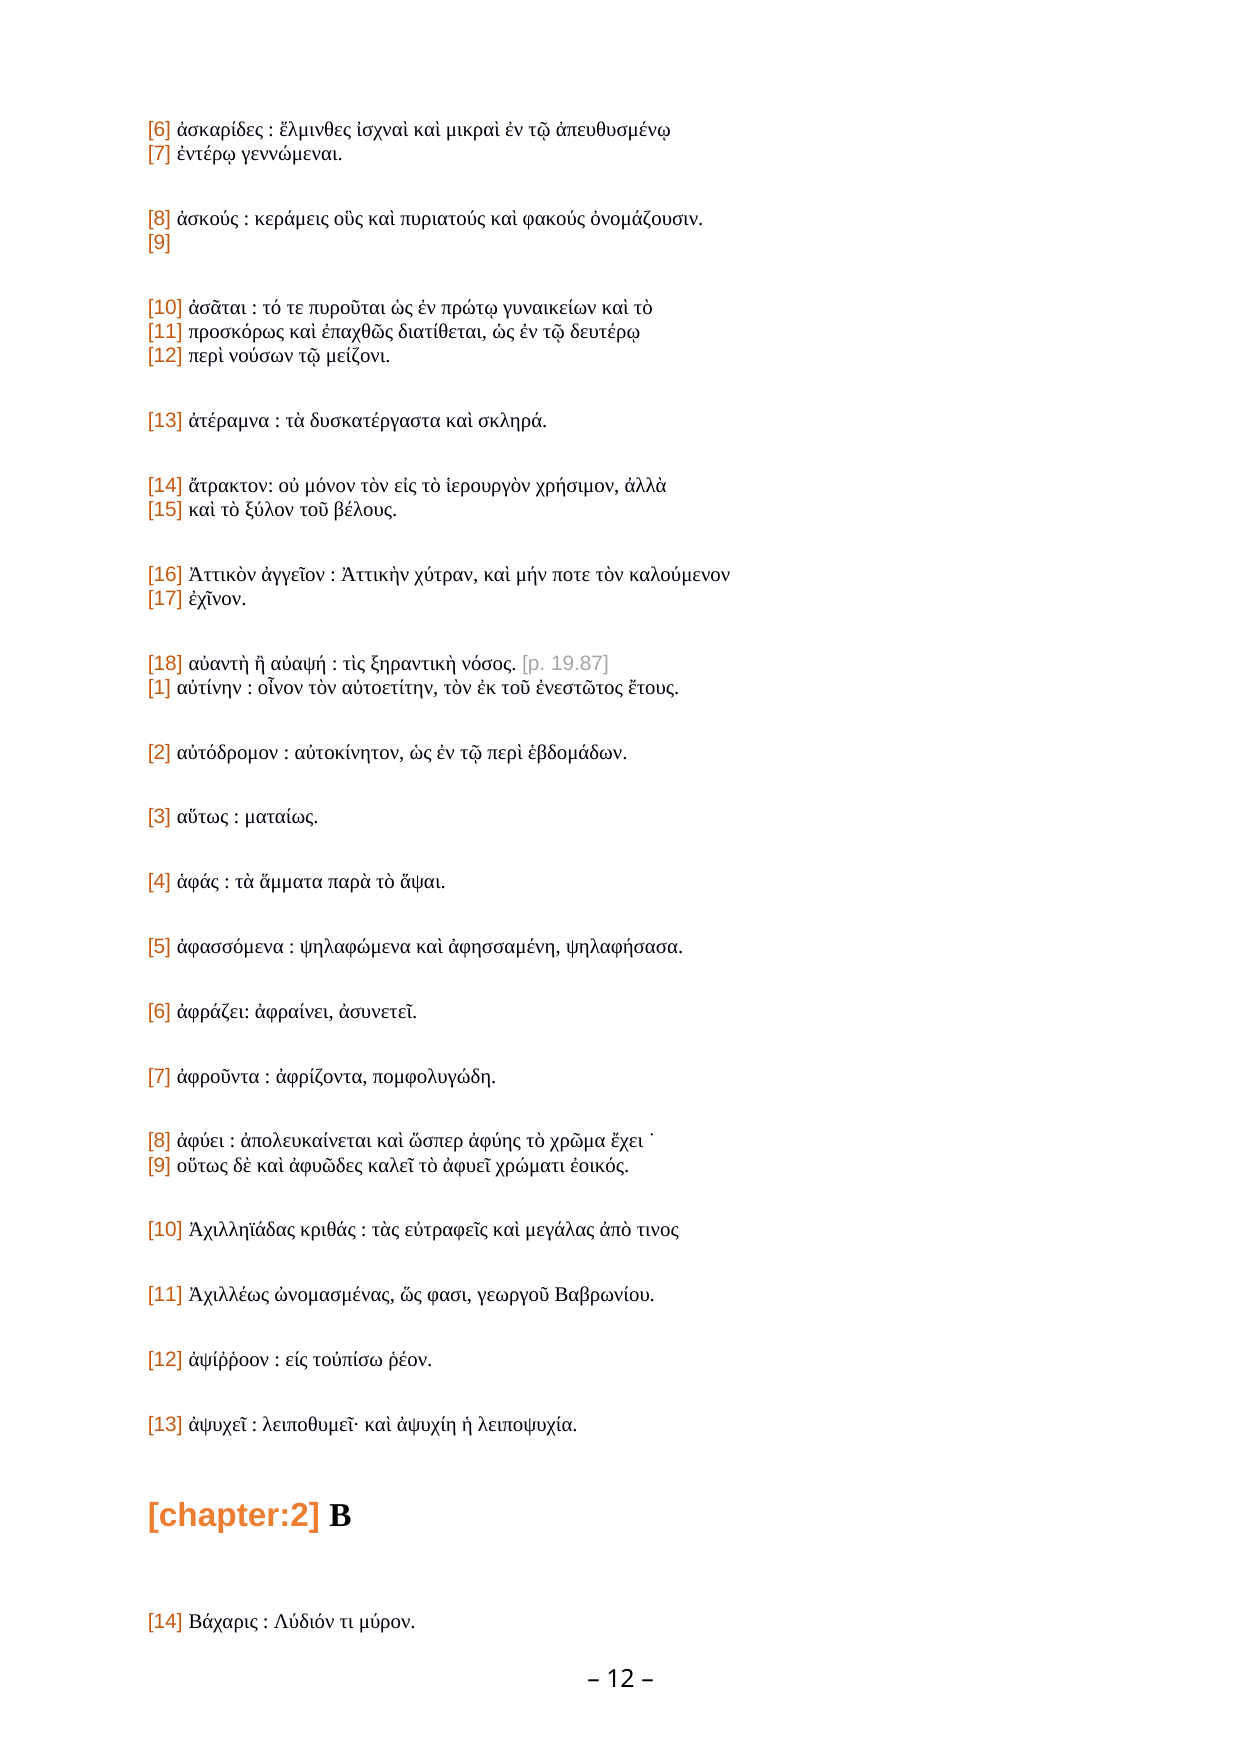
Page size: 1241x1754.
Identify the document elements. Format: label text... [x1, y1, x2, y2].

text [10] Ἀχιλληϊάδας κριθάς : τὰς εὐτραφεῖς καὶ μεγάλας ἀπὸ τινος [148, 1193, 1092, 1241]
text [10] ἀσᾶται : τό τε πυροῦται ὡς ἐν πρώτῳ γυναικείων καὶ τὸ [11] προσκόρως καὶ ἐπαχθῶς διατίθεται, ὡς ἐν τῷ δευτέρῳ [12] περὶ νούσων τῷ μείζονι. [148, 271, 1092, 367]
text [14] Βάχαρις : Λύδιόν τι μύρον. [148, 1585, 1092, 1633]
text [8] ἀφύει : ἀπολευκαίνεται καὶ ὥσπερ ἀφύης τὸ χρῶμα ἔχει ˙ [9] οὕτως δὲ καὶ ἀφυῶδες καλεῖ τὸ ἀφυεῖ χρώματι ἐοικός. [148, 1104, 1092, 1177]
text [12] ἀψίῤῥοον : είς τοὐπίσω ῥέον. [148, 1323, 1092, 1371]
text [16] Ἀττικὸν ἀγγεῖον : Ἀττικὴν χύτραν, καὶ μήν ποτε τὸν καλούμενον [17] ἐχῖνον. [148, 538, 1092, 610]
text [8] ἀσκούς : κεράμεις οὓς καὶ πυριατούς καὶ φακούς ὀνομάζουσιν. [9] [148, 182, 1092, 254]
text [4] ἁφάς : τὰ ἅμματα παρὰ τὸ ἅψαι. [148, 845, 1092, 893]
text [7] ἀφροῦντα : ἀφρίζοντα, πομφολυγώδη. [148, 1039, 1092, 1088]
subtitle [chapter:2] Β [148, 1495, 1092, 1533]
text [5] ἀφασσόμενα : ψηλαφώμενα καὶ ἀφησσαμένη, ψηλαφήσασα. [148, 910, 1092, 958]
text [6] ἀσκαρίδες : ἕλμινθες ἰσχναὶ καὶ μικραὶ ἐν τῷ ἀπευθυσμένῳ [7] ἐντέρῳ γεννώμεναι. [148, 93, 1092, 165]
text [2] αὐτόδρομον : αὐτοκίνητον, ὡς ἐν τῷ περὶ ἑβδομάδων. [148, 716, 1092, 764]
text [13] ἀψυχεῖ : λειποθυμεῖ· καὶ ἀψυχίη ἡ λειποψυχία. [148, 1388, 1092, 1436]
text [18] αὐαντὴ ἢ αὐαψή : τὶς ξηραντικὴ νόσος. [p. 19.87] [1] αὐτίνην : οἶνον τὸν αὐτοετίτην, τὸν ἐκ τοῦ ἐνεστῶτος ἔτους. [148, 627, 1092, 699]
text [3] αὕτως : ματαίως. [148, 780, 1092, 828]
text [14] ἄτρακτον: οὐ μόνον τὸν εἰς τὸ ἱερουργὸν χρήσιμον, ἀλλὰ [15] καὶ τὸ ξύλον τοῦ βέλους. [148, 449, 1092, 521]
text [11] Ἀχιλλέως ὠνομασμένας, ὥς φασι, γεωργοῦ Βαβρωνίου. [148, 1258, 1092, 1306]
text [6] ἀφράζει: ἀφραίνει, ἀσυνετεῖ. [148, 975, 1092, 1023]
text [13] ἀτέραμνα : τὰ δυσκατέργαστα καὶ σκληρά. [148, 384, 1092, 432]
